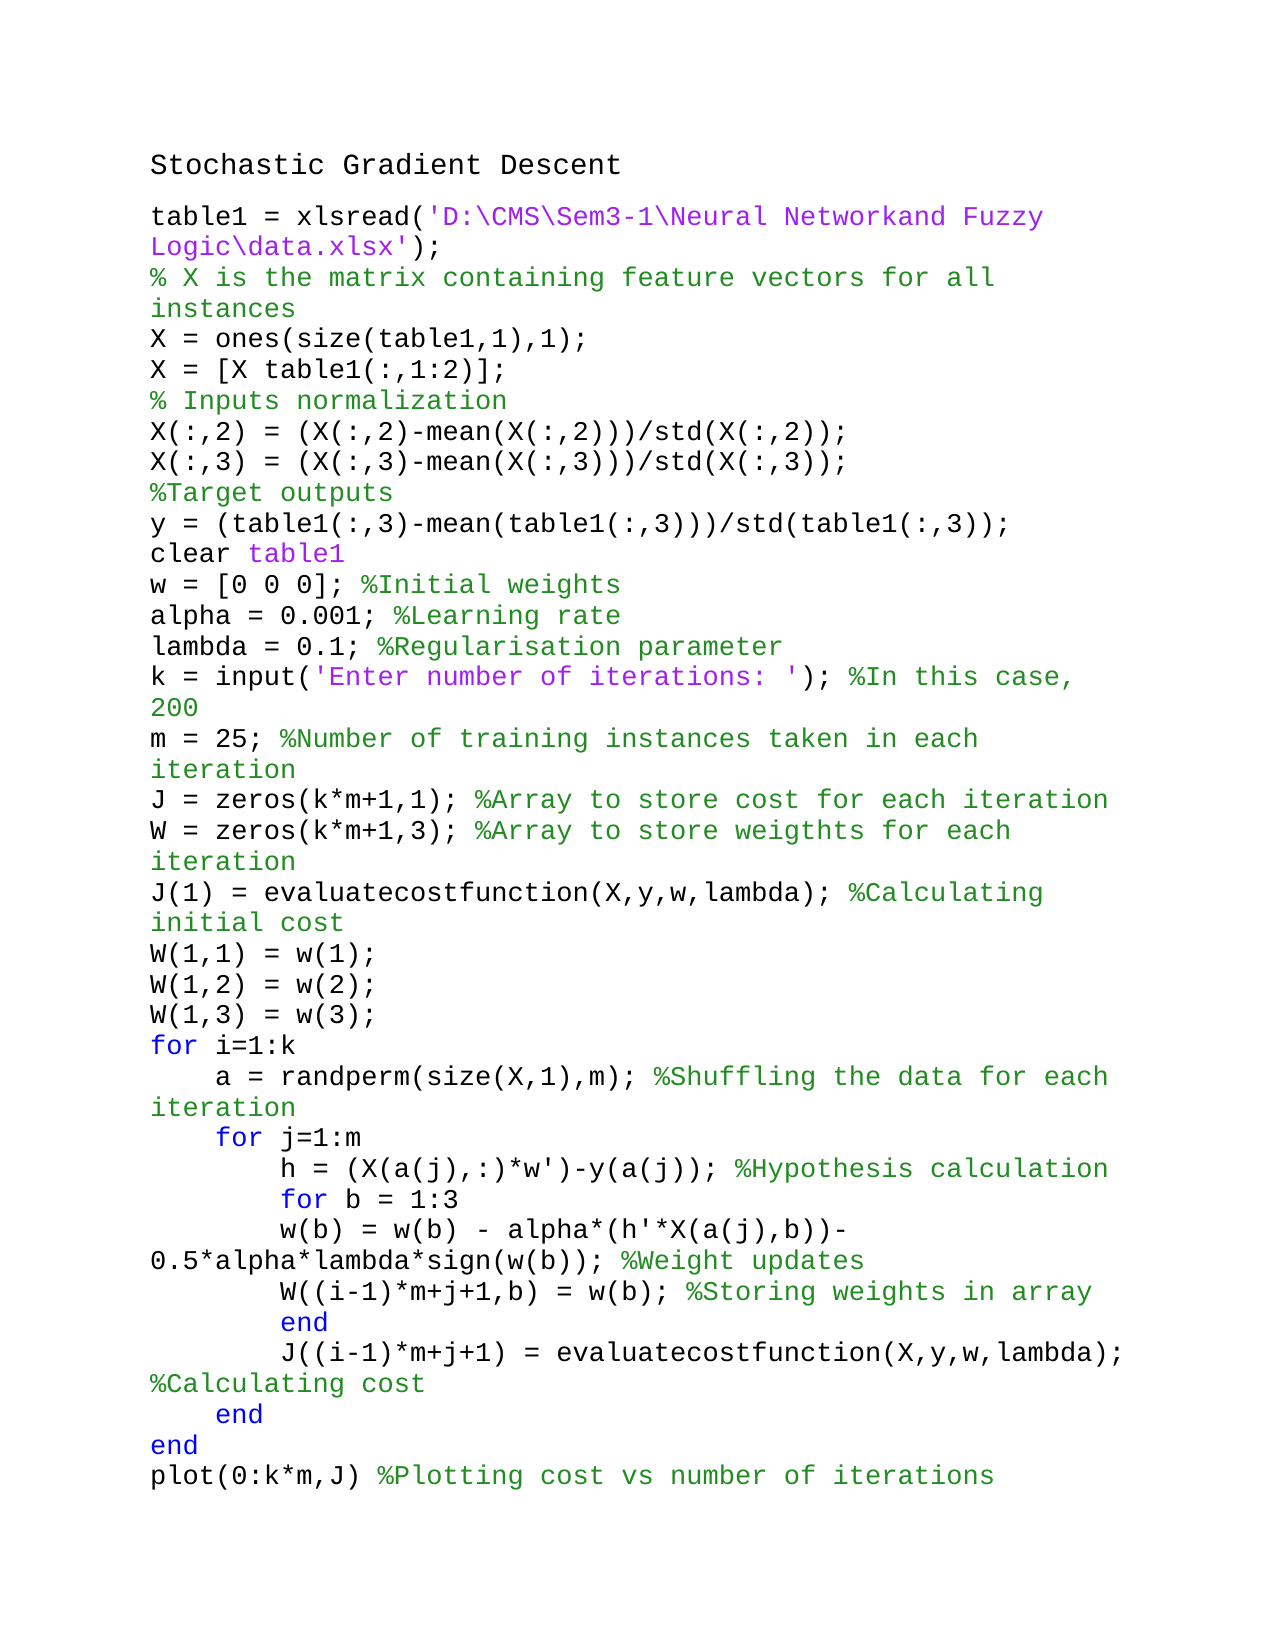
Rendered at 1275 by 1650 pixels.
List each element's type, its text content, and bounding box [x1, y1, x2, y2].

text clear table1 [150, 540, 1125, 571]
text J(1) = evaluatecostfunction(X,y,w,lambda); %Calculating initial cost [150, 878, 1125, 940]
text Stochastic Gradient Descent [150, 150, 1125, 183]
text W(1,2) = w(2); [150, 971, 1125, 1001]
text end [150, 1431, 1125, 1462]
text W(1,3) = w(3); [150, 1001, 1125, 1032]
text for j=1:m [150, 1124, 1125, 1155]
text plot(0:k*m,J) %Plotting cost vs number of iterations [150, 1462, 1125, 1493]
text X(:,3) = (X(:,3)-mean(X(:,3)))/std(X(:,3)); [150, 448, 1125, 479]
text k = input('Enter number of iterations: '); %In this case, 200 [150, 663, 1125, 725]
text alpha = 0.001; %Learning rate [150, 602, 1125, 632]
text lambda = 0.1; %Regularisation parameter [150, 632, 1125, 663]
text J((i-1)*m+j+1) = evaluatecostfunction(X,y,w,lambda); %Calculating cost [150, 1339, 1125, 1401]
text w(b) = w(b) - alpha*(h'*X(a(j),b))-0.5*alpha*lambda*sign(w(b)); %Weight updates [150, 1216, 1125, 1278]
text W = zeros(k*m+1,3); %Array to store weigthts for each iteration [150, 817, 1125, 878]
text X = [X table1(:,1:2)]; [150, 356, 1125, 387]
text %Target outputs [150, 479, 1125, 509]
text W(1,1) = w(1); [150, 940, 1125, 971]
text m = 25; %Number of training instances taken in each iteration [150, 725, 1125, 786]
text end [150, 1401, 1125, 1431]
text X(:,2) = (X(:,2)-mean(X(:,2)))/std(X(:,2)); [150, 417, 1125, 448]
text J = zeros(k*m+1,1); %Array to store cost for each iteration [150, 786, 1125, 817]
text X = ones(size(table1,1),1); [150, 325, 1125, 356]
text a = randperm(size(X,1),m); %Shuffling the data for each iteration [150, 1063, 1125, 1124]
text W((i-1)*m+j+1,b) = w(b); %Storing weights in array [150, 1278, 1125, 1308]
text % X is the matrix containing feature vectors for all instances [150, 264, 1125, 325]
text for i=1:k [150, 1032, 1125, 1063]
text % Inputs normalization [150, 387, 1125, 417]
text end [150, 1308, 1125, 1339]
text y = (table1(:,3)-mean(table1(:,3)))/std(table1(:,3)); [150, 509, 1125, 540]
text h = (X(a(j),:)*w')-y(a(j)); %Hypothesis calculation [150, 1155, 1125, 1186]
text for b = 1:3 [150, 1186, 1125, 1216]
text w = [0 0 0]; %Initial weights [150, 571, 1125, 602]
text table1 = xlsread('D:\CMS\Sem3-1\Neural Networkand Fuzzy Logic\data.xlsx'); [150, 202, 1125, 264]
